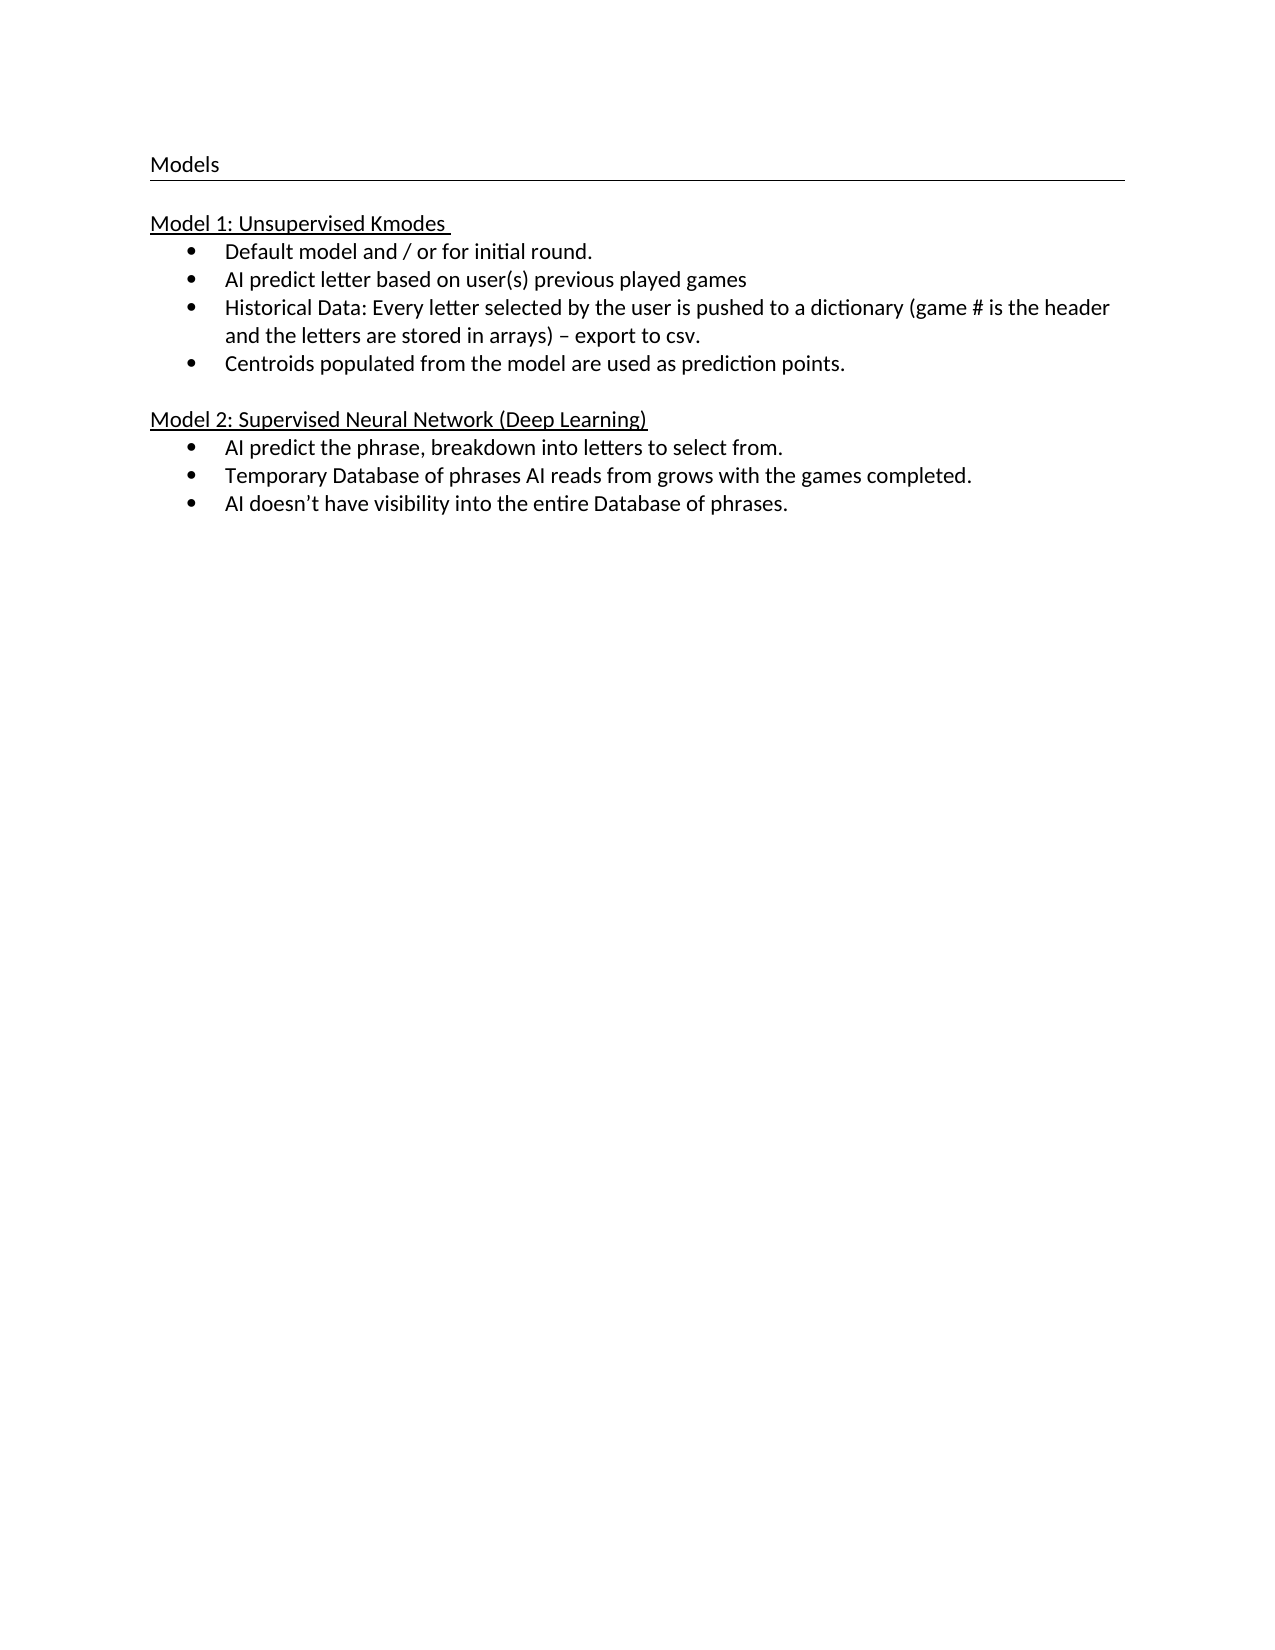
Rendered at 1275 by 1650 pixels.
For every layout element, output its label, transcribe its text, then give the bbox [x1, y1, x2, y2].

list Default model and / or for initial round. [187, 237, 1125, 265]
list AI doesn’t have visibility into the entire Database of phrases. [187, 489, 1125, 517]
text Models [150, 150, 1125, 180]
text Model 2: Supervised Neural Network (Deep Learning) [150, 405, 1125, 433]
list AI predict the phrase, breakdown into letters to select from. [187, 433, 1125, 461]
list AI predict letter based on user(s) previous played games [187, 265, 1125, 293]
text Model 1: Unsupervised Kmodes [150, 209, 1125, 237]
list Historical Data: Every letter selected by the user is pushed to a dictionary (game # is the header and the letters are stored in arrays) – export to csv. [187, 293, 1125, 349]
list Centroids populated from the model are used as prediction points. [187, 349, 1125, 377]
list Temporary Database of phrases AI reads from grows with the games completed. [187, 461, 1125, 489]
